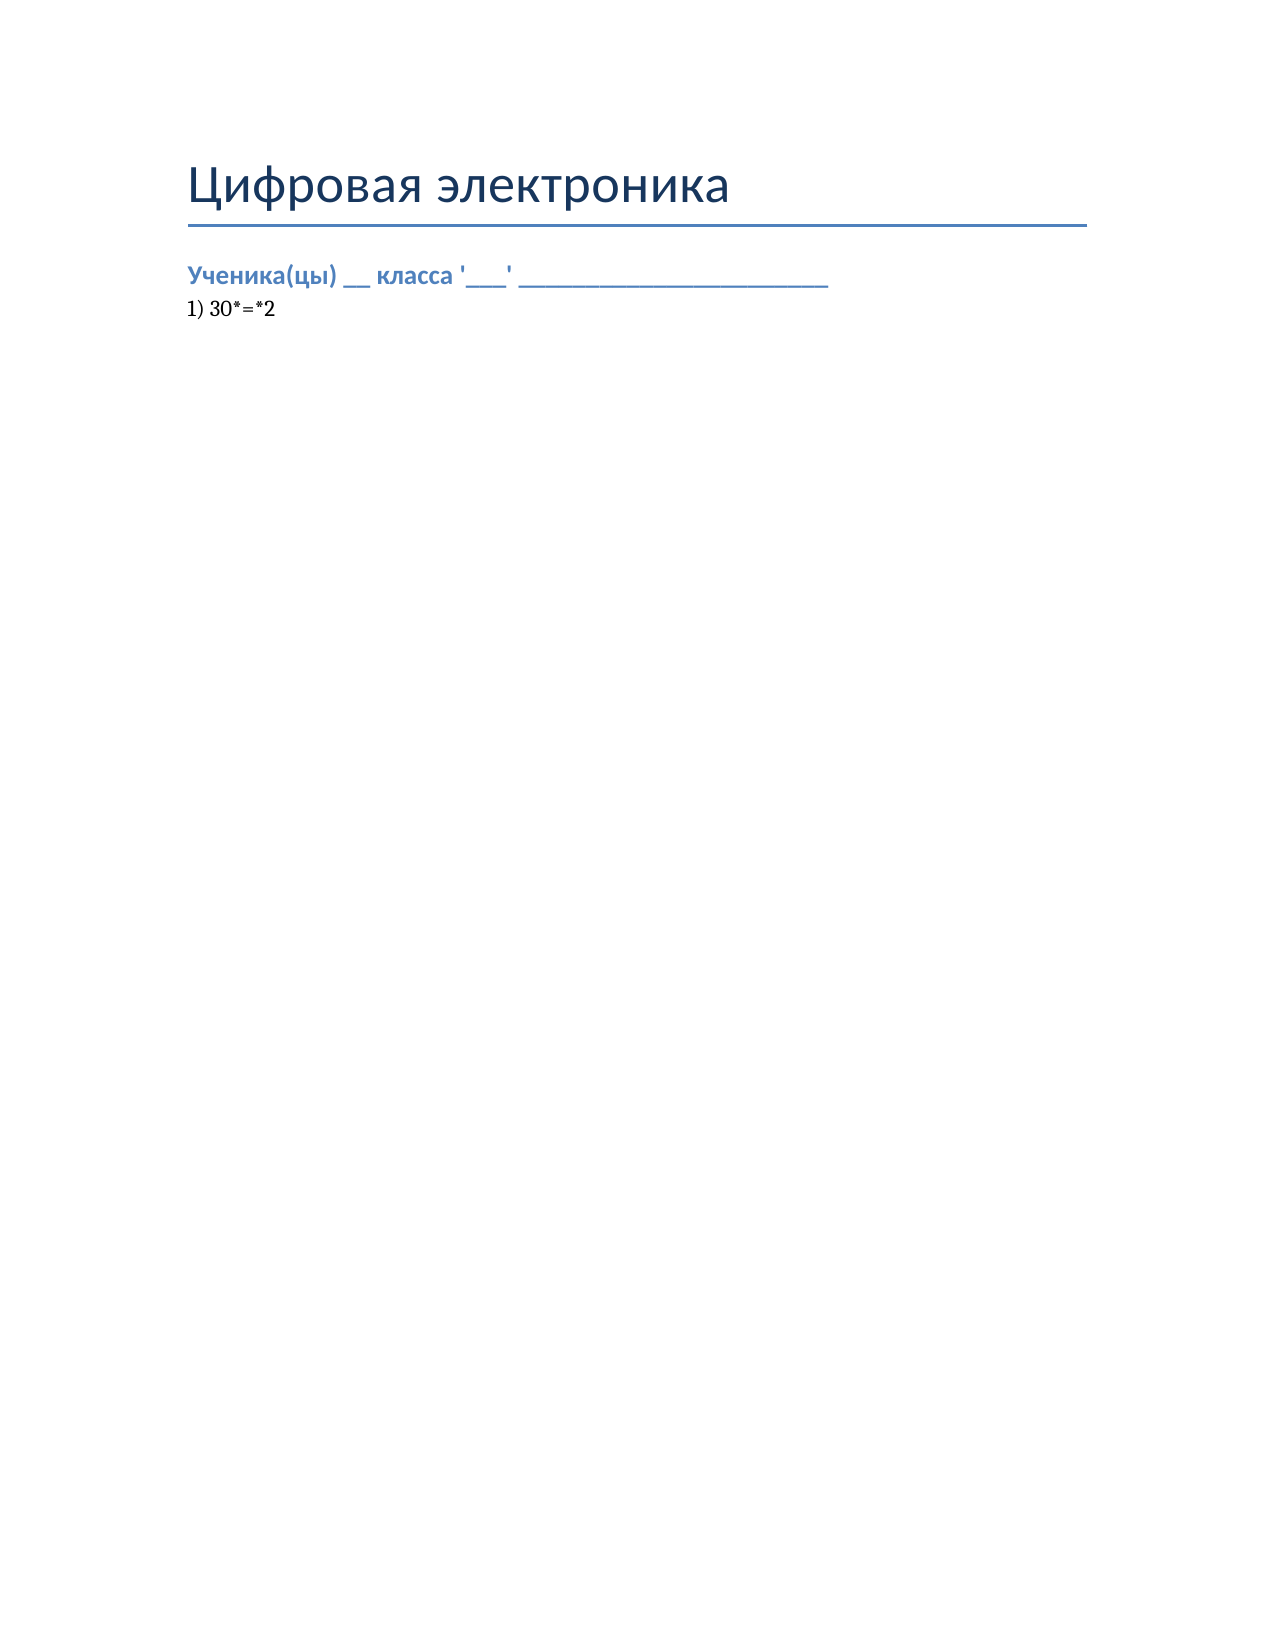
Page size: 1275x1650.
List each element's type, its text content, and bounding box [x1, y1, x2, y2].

text 1) 30*=*2 [187, 296, 1087, 322]
subtitle Ученика(цы) __ класса '___' _______________________ [187, 258, 1087, 291]
title Цифровая электроника [187, 150, 1087, 227]
